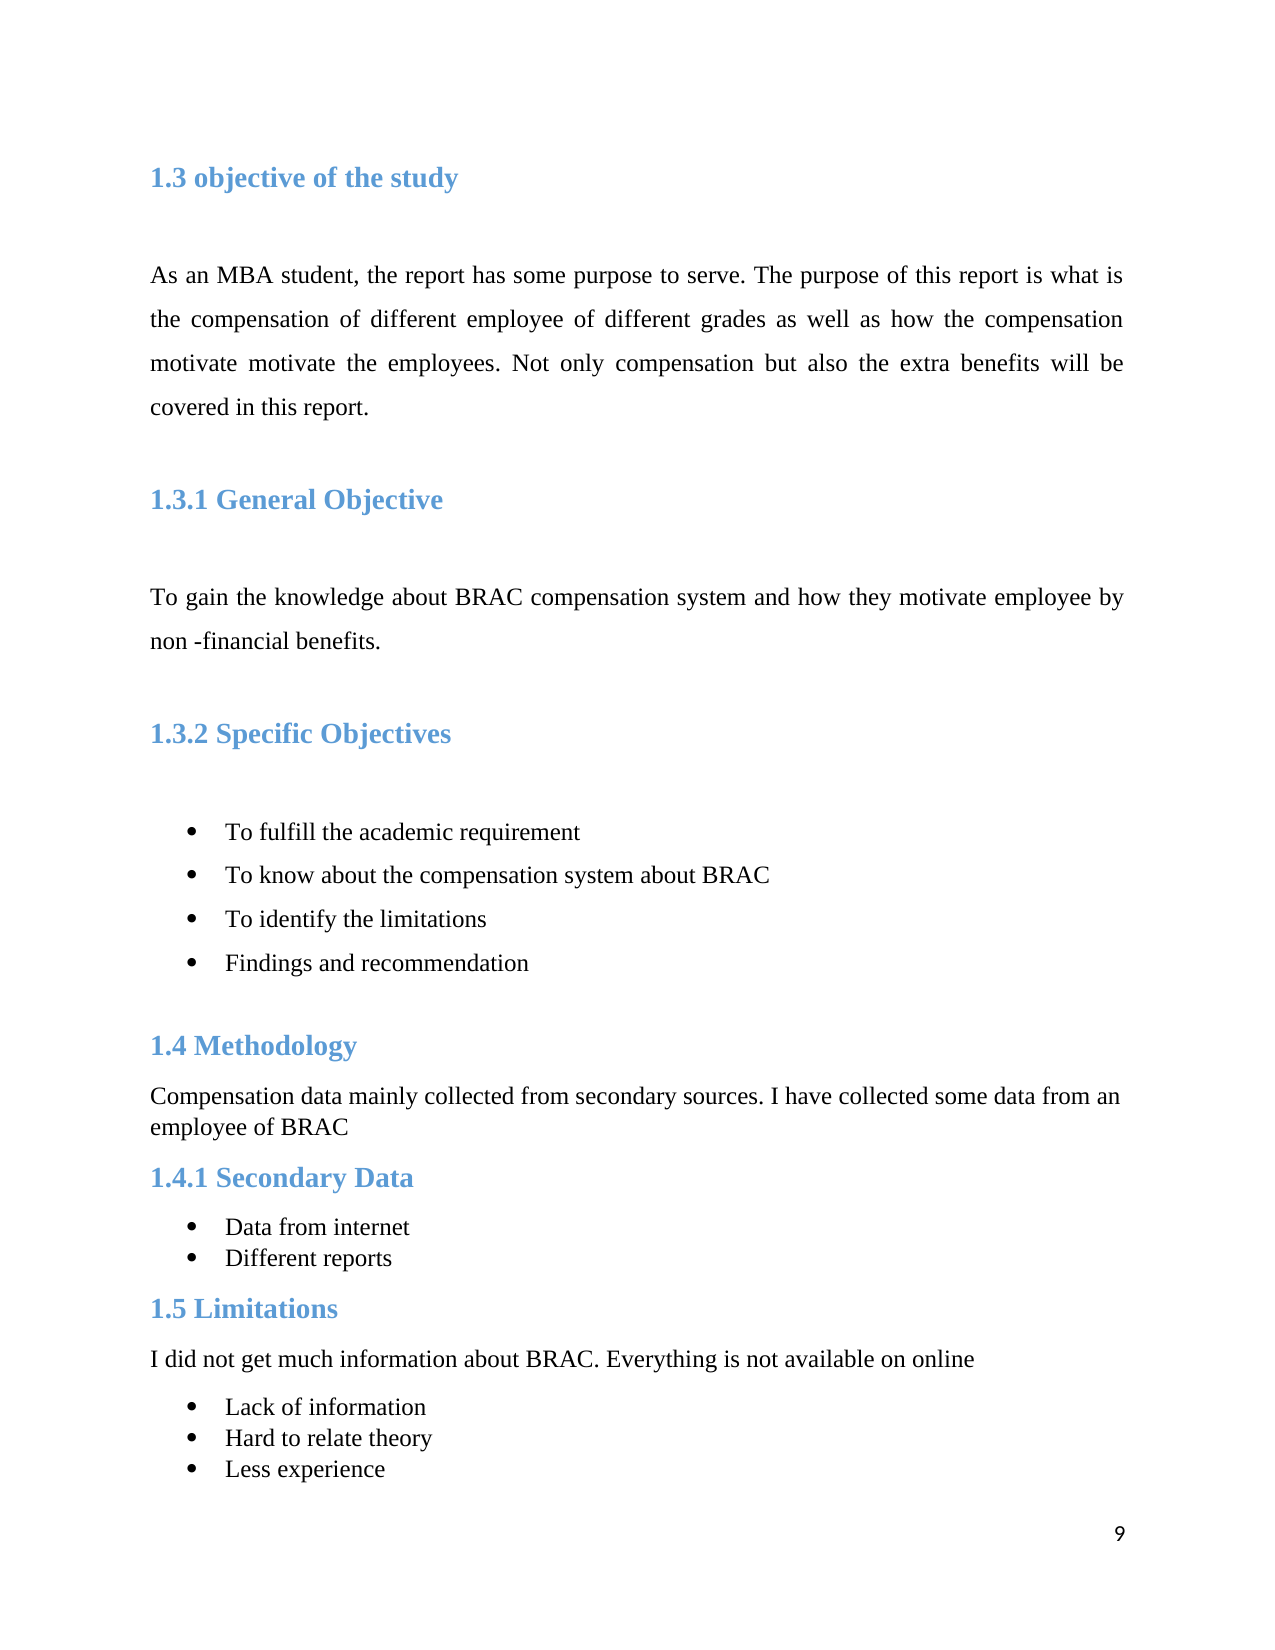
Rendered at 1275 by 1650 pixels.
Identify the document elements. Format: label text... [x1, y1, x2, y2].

list Lack of information [187, 1392, 1125, 1421]
list Hard to relate theory [187, 1423, 1125, 1452]
text I did not get much information about BRAC. Everything is not available on online [150, 1344, 1125, 1373]
list Data from internet [187, 1212, 1125, 1241]
list Findings and recommendation [187, 933, 1125, 977]
text 1.3.2 Specific Objectives [150, 706, 1125, 750]
list To identify the limitations [187, 889, 1125, 933]
text As an MBA student, the report has some purpose to serve. The purpose of this report is what is the compensation of different employee of different grades as well as how the compensation motivate motivate the employees. Not only compensation but also the extra benefits will be covered in this report. [150, 245, 1125, 420]
text 1.4 Methodology [150, 1028, 1125, 1062]
list Less experience [187, 1454, 1125, 1483]
text 1.3.1 General Objective [150, 472, 1125, 516]
text 1.5 Limitations [150, 1291, 1125, 1325]
text 1.4.1 Secondary Data [150, 1160, 1125, 1193]
list To fulfill the academic requirement [187, 802, 1125, 845]
text To gain the knowledge about BRAC compensation system and how they motivate employee by non -financial benefits. [150, 567, 1125, 655]
list Different reports [187, 1243, 1125, 1272]
text Compensation data mainly collected from secondary sources. I have collected some data from an employee of BRAC [150, 1081, 1125, 1141]
list To know about the compensation system about BRAC [187, 845, 1125, 889]
text 1.3 objective of the study [150, 150, 1125, 194]
